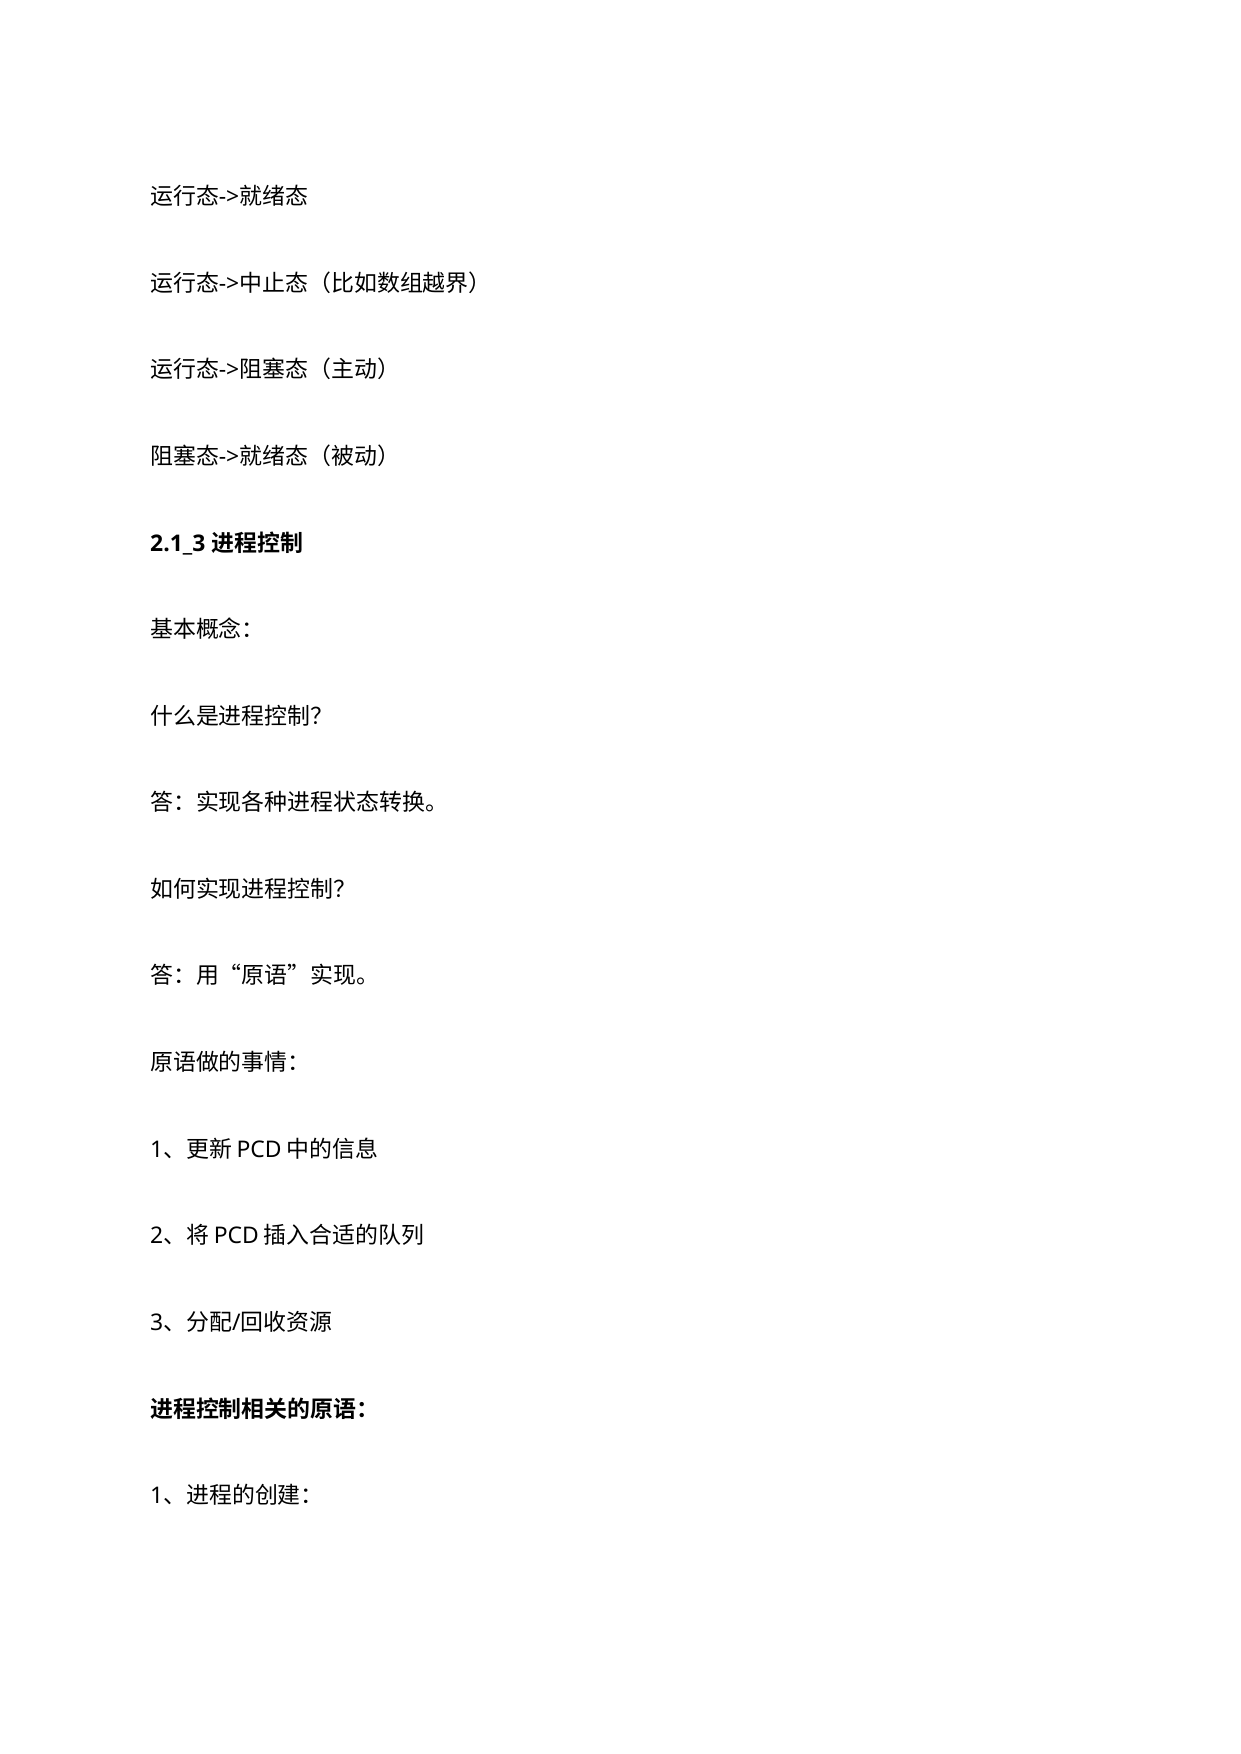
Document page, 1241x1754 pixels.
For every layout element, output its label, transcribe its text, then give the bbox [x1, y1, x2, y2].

text 阻塞态->就绪态（被动） [150, 422, 1090, 487]
text 如何实现进程控制？ [150, 855, 1090, 920]
text 基本概念： [150, 595, 1090, 660]
text 1、进程的创建： [150, 1461, 1090, 1526]
text 运行态->阻塞态（主动） [150, 335, 1090, 400]
text 运行态->中止态（比如数组越界） [150, 249, 1090, 314]
text 答：用“原语”实现。 [150, 942, 1090, 1007]
text 进程控制相关的原语： [150, 1375, 1090, 1440]
text 1、更新PCD中的信息 [150, 1115, 1090, 1180]
text 运行态->就绪态 [150, 162, 1090, 227]
text 2、将PCD插入合适的队列 [150, 1201, 1090, 1266]
text 2.1_3 进程控制 [150, 509, 1090, 574]
text 3、分配/回收资源 [150, 1288, 1090, 1353]
text 答：实现各种进程状态转换。 [150, 768, 1090, 833]
text 原语做的事情： [150, 1028, 1090, 1093]
text 什么是进程控制？ [150, 682, 1090, 747]
